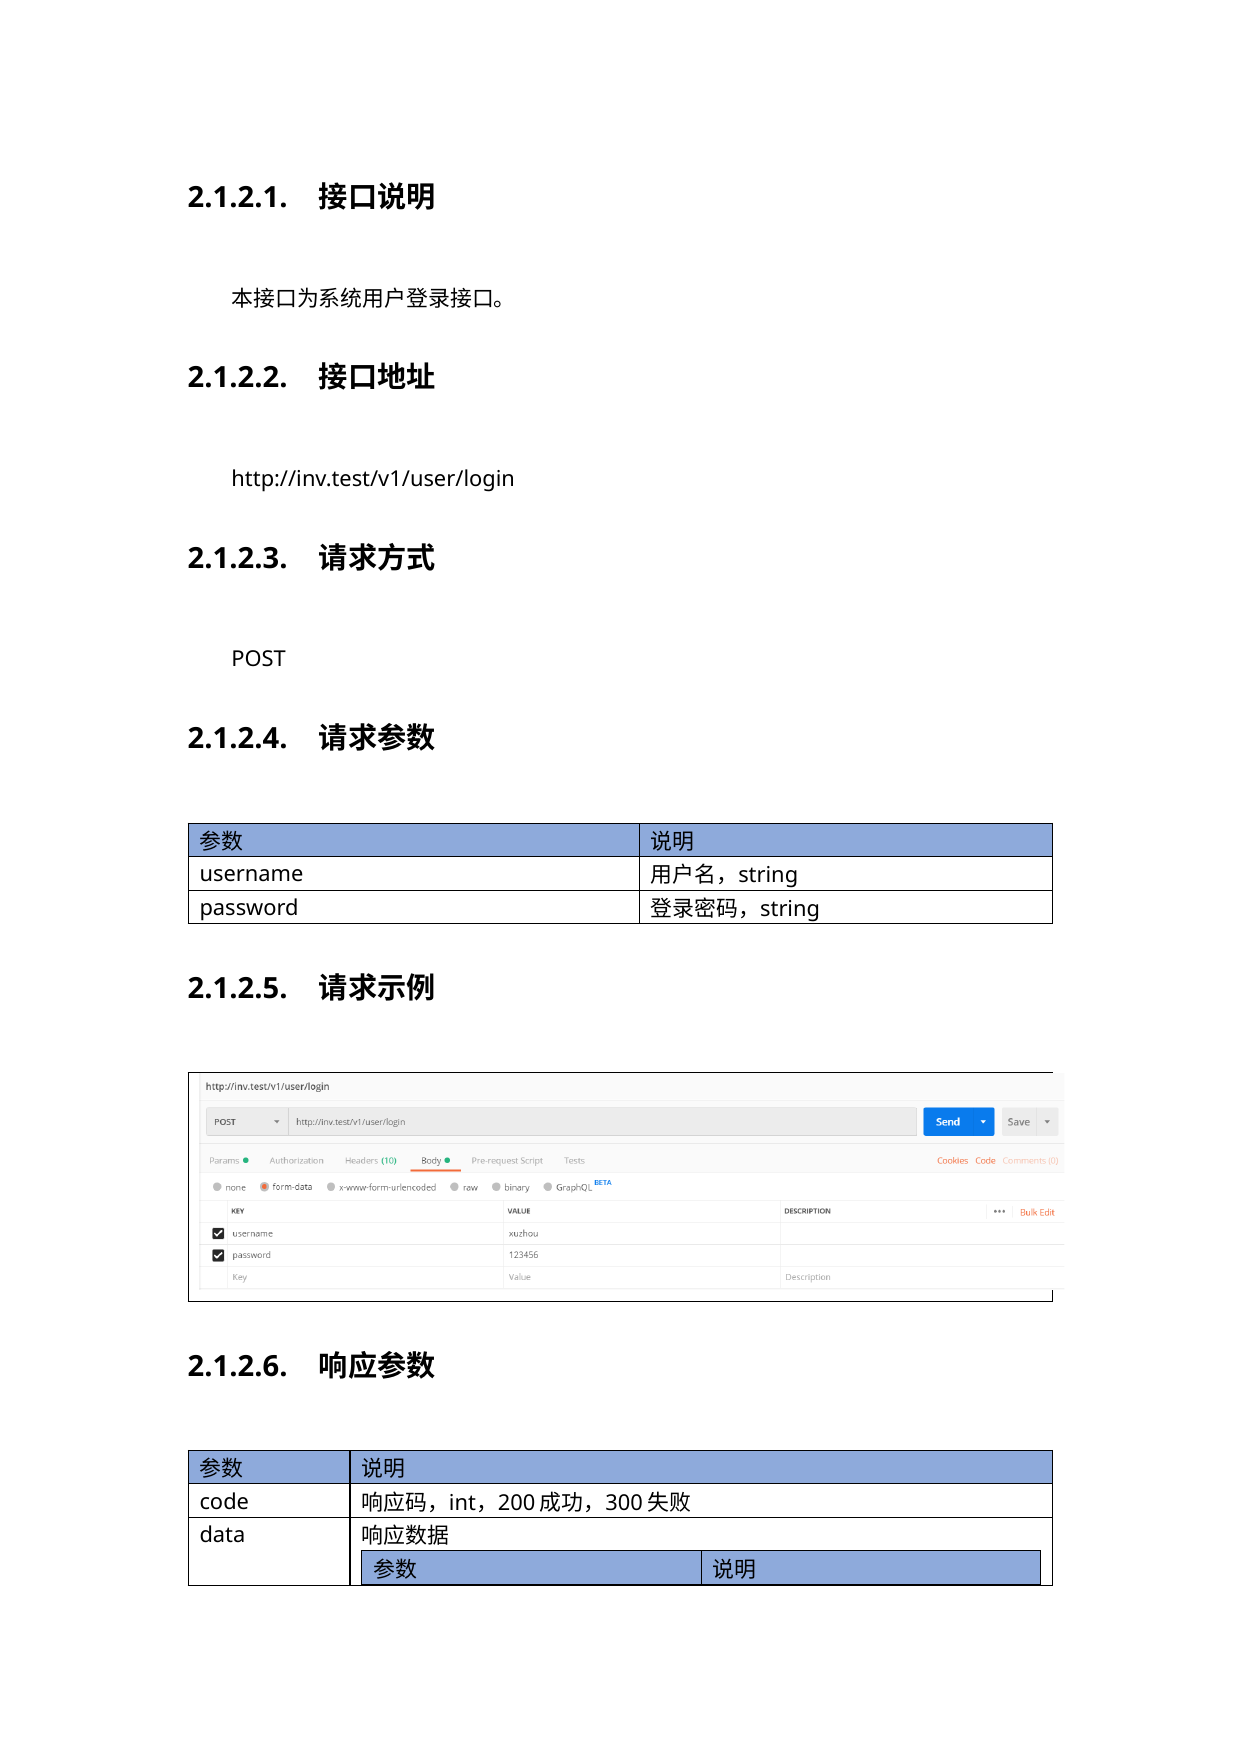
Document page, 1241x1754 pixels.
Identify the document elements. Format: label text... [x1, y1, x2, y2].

text http://inv.test/v1/user/login [231, 461, 1053, 494]
table_header 参数 [189, 1451, 349, 1483]
table_cell 用户名，string [640, 857, 1052, 889]
table_cell username [189, 857, 639, 889]
table_header 说明 [640, 824, 1052, 856]
table_cell 登录密码，string [640, 891, 1052, 923]
table_header 参数 [189, 824, 639, 856]
picture [199, 1073, 1065, 1290]
table_cell code [189, 1484, 349, 1517]
table_cell 响应码，int，200成功，300失败 [351, 1484, 1052, 1517]
table_header [189, 1073, 1052, 1301]
subtitle 请求示例 [187, 953, 1053, 1018]
text 本接口为系统用户登录接口。 [231, 281, 1053, 313]
table_cell password [189, 891, 639, 923]
table_header 说明 [351, 1451, 1052, 1483]
subtitle 接口说明 [187, 162, 1053, 227]
subtitle 请求参数 [187, 703, 1053, 768]
table_cell 响应数据 [351, 1518, 1052, 1585]
subtitle 响应参数 [187, 1331, 1053, 1396]
table_cell data [189, 1518, 349, 1585]
subtitle 接口地址 [187, 342, 1053, 407]
text POST [231, 642, 1053, 674]
subtitle 请求方式 [187, 523, 1053, 588]
